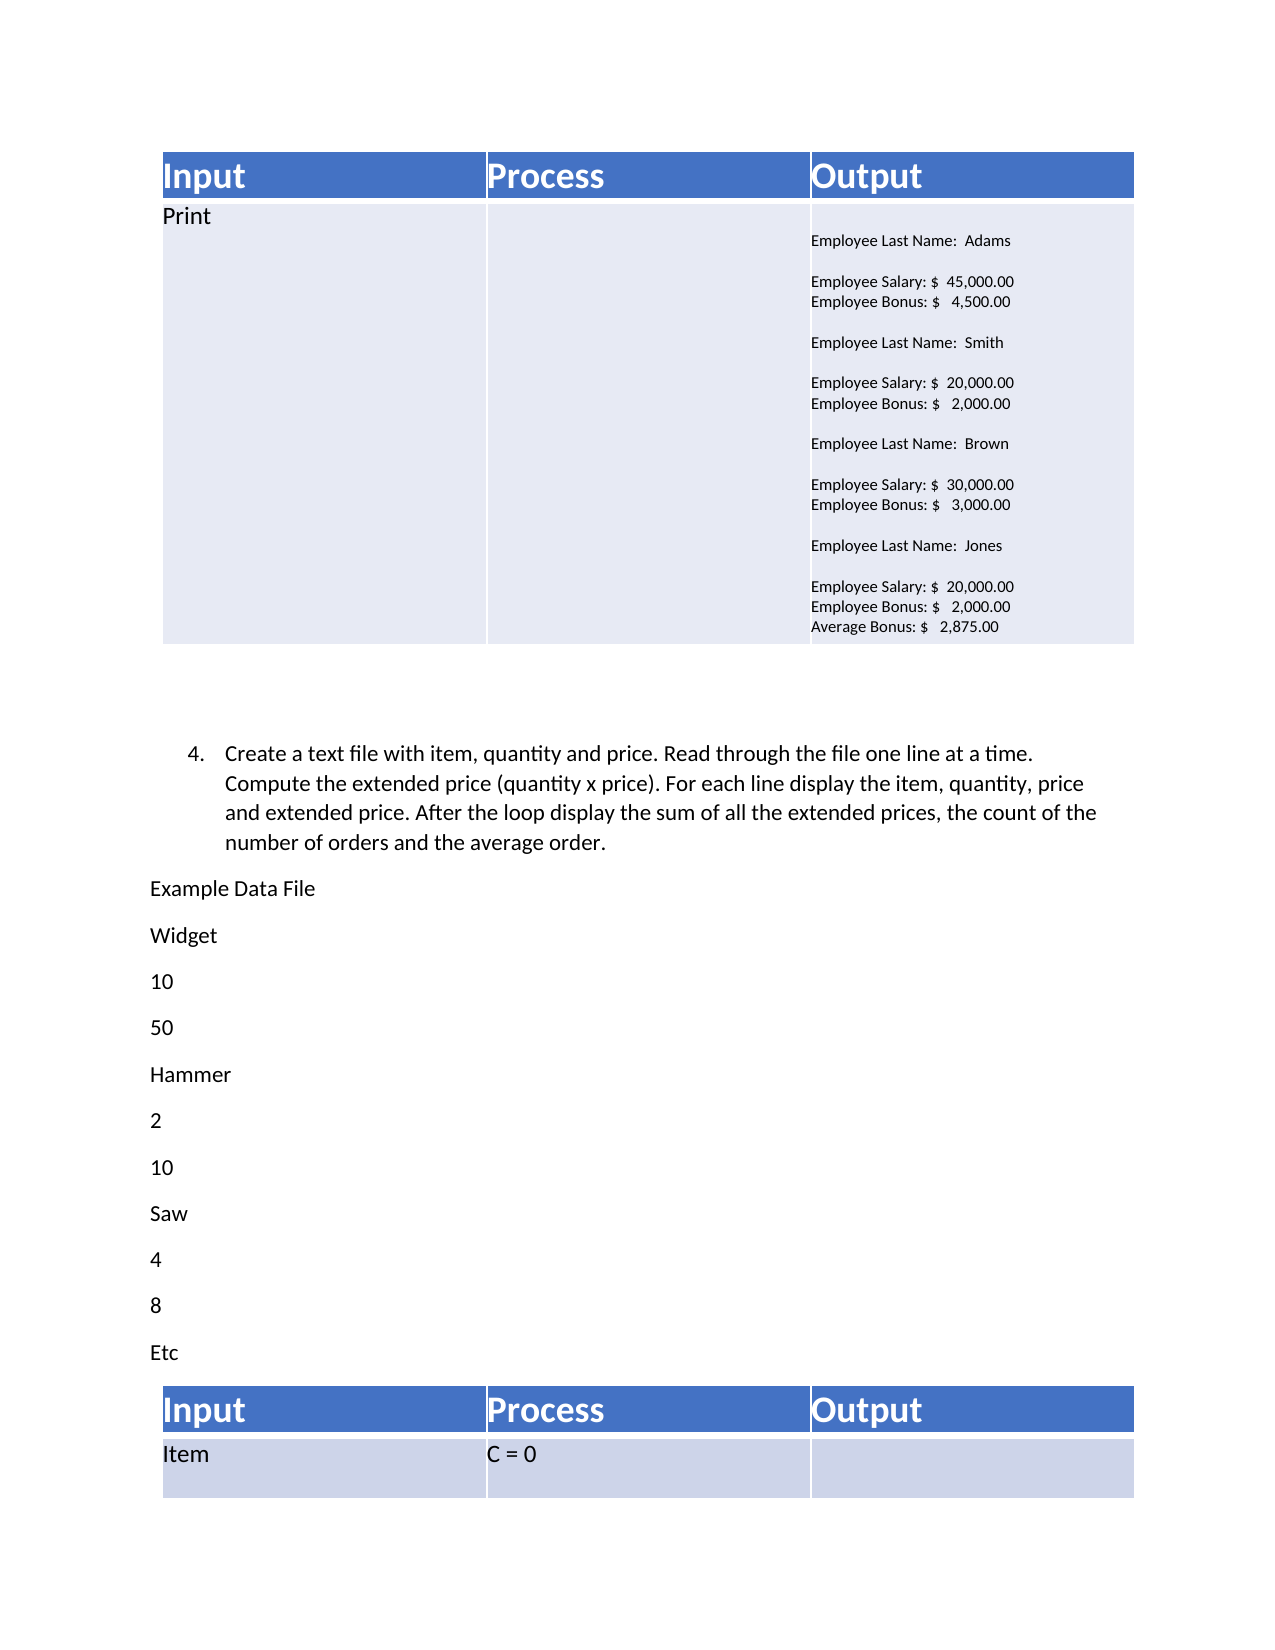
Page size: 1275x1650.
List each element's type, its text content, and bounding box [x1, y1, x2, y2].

table_header Input [163, 1386, 486, 1432]
table_cell C = 0 Tot ep = 0 [488, 1439, 810, 1498]
text 4 [150, 1245, 1125, 1273]
table_header Output [812, 1386, 1134, 1432]
text 50 [150, 1013, 1125, 1042]
table_cell Employee Last Name: Adams Employee Salary: $ 45,000.00 Employee Bonus: $ 4,500.00 Employee Last Name: Smith Employee Salary: $ 20,000.00 Employee Bonus: $ 2,000.00 Employee Last Name: Brown Employee Salary: $ 30,000.00 Employee Bonus: $ 3,000.00 Employee Last Name: Jones Employee Salary: $ 20,000.00 Employee Bonus: $ 2,000.00 Average Bonus: $ 2,875.00 [812, 204, 1134, 644]
text Example Data File [150, 874, 1125, 902]
table_header Process [488, 152, 810, 198]
text 8 [150, 1292, 1125, 1320]
text 10 [150, 1153, 1125, 1181]
table_header Output [812, 152, 1134, 198]
text 2 [150, 1106, 1125, 1134]
table_cell Item [163, 1439, 486, 1498]
text 10 [150, 967, 1125, 995]
text Widget [150, 921, 1125, 949]
table_cell [488, 204, 810, 644]
table_cell [812, 1439, 1134, 1498]
table_header Process [488, 1386, 810, 1432]
table_cell Print [163, 204, 486, 644]
list Create a text file with item, quantity and price. Read through the file one line at a time. Compute the extended price (quantity x price). For each line display the item, quantity, price and extended price. After the loop display the sum of all the extended prices, the count of the number of orders and the average order. [187, 739, 1125, 856]
text Saw [150, 1199, 1125, 1227]
text Etc [150, 1338, 1125, 1366]
text Hammer [150, 1060, 1125, 1088]
table_header Input [163, 152, 486, 198]
